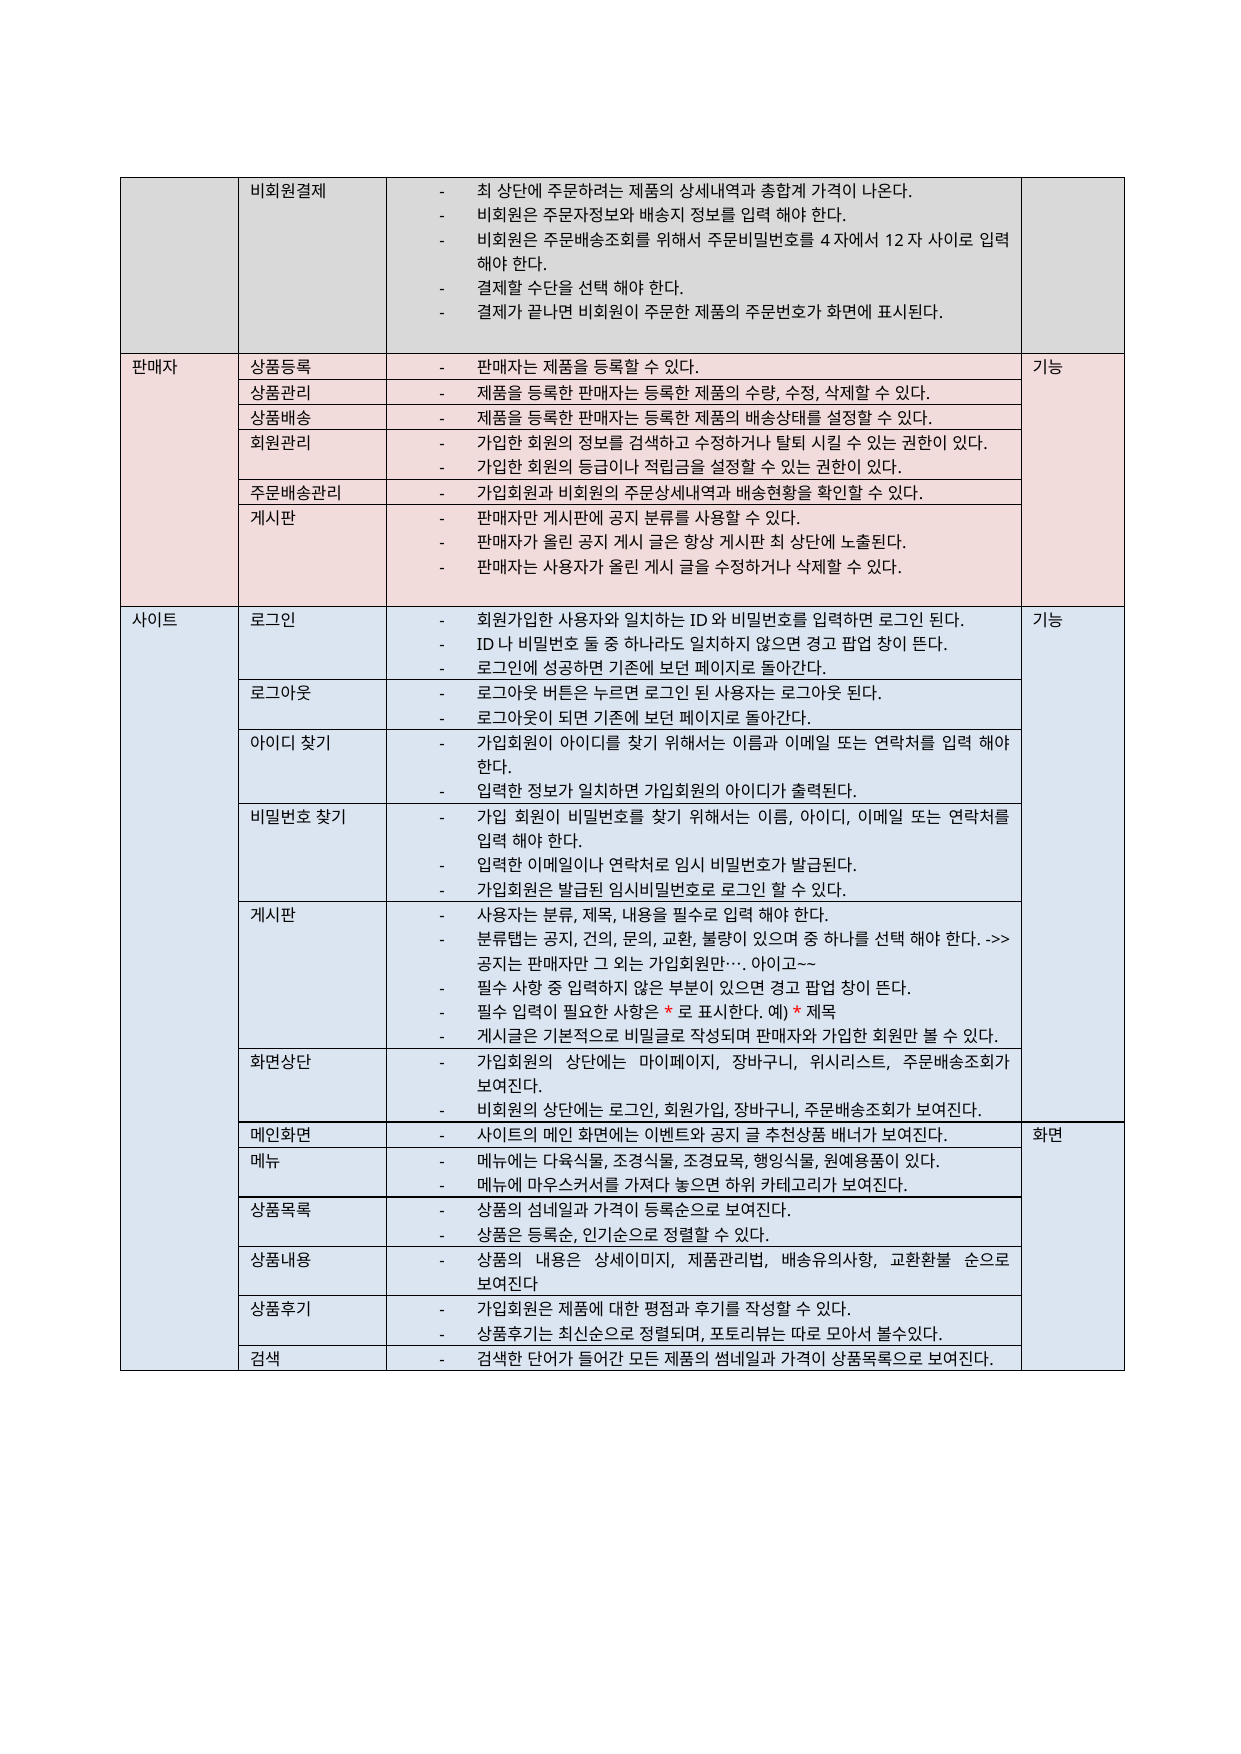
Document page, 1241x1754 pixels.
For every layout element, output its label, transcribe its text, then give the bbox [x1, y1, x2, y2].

table_cell 메뉴에는 다육식물, 조경식물, 조경묘목, 행잉식물, 원예용품이 있다. 메뉴에 마우스커서를 가져다 놓으면 하위 카테고리가 보여진다. [387, 1148, 1021, 1196]
table_cell 상품등록 [239, 354, 386, 379]
table_cell 아이디 찾기 [239, 730, 386, 803]
table_cell 판매자 [121, 354, 238, 606]
table_cell 가입 회원이 비밀번호를 찾기 위해서는 이름, 아이디, 이메일 또는 연락처를 입력 해야 한다. 입력한 이메일이나 연락처로 임시 비밀번호가 발급된다. 가입회원은 발급된 임시비밀번호로 로그인 할 수 있다. [387, 804, 1021, 901]
table_cell 가입회원이 아이디를 찾기 위해서는 이름과 이메일 또는 연락처를 입력 해야 한다. 입력한 정보가 일치하면 가입회원의 아이디가 출력된다. [387, 730, 1021, 803]
table_cell 상품목록 [239, 1198, 386, 1246]
table_cell 판매자만 게시판에 공지 분류를 사용할 수 있다. 판매자가 올린 공지 게시 글은 항상 게시판 최 상단에 노출된다. 판매자는 사용자가 올린 게시 글을 수정하거나 삭제할 수 있다. [387, 505, 1021, 606]
table_cell 사용자는 분류, 제목, 내용을 필수로 입력 해야 한다. 분류탭는 공지, 건의, 문의, 교환, 불량이 있으며 중 하나를 선택 해야 한다. ->> 공지는 판매자만 그 외는 가입회원만…. 아이고~~ 필수 사항 중 입력하지 않은 부분이 있으면 경고 팝업 창이 뜬다. 필수 입력이 필요한 사항은 * 로 표시한다. 예) * 제목 게시글은 기본적으로 비밀글로 작성되며 판매자와 가입한 회원만 볼 수 있다. [387, 902, 1021, 1048]
table_cell 회원관리 [239, 430, 386, 479]
table_cell 회원가입한 사용자와 일치하는 ID와 비밀번호를 입력하면 로그인 된다. ID나 비밀번호 둘 중 하나라도 일치하지 않으면 경고 팝업 창이 뜬다. 로그인에 성공하면 기존에 보던 페이지로 돌아간다. [387, 607, 1021, 679]
table_cell 판매자는 제품을 등록할 수 있다. [387, 354, 1021, 379]
table_cell 게시판 [239, 505, 386, 606]
table_cell 사이트의 메인 화면에는 이벤트와 공지 글 추천상품 배너가 보여진다. [387, 1123, 1021, 1147]
table_cell 가입회원과 비회원의 주문상세내역과 배송현황을 확인할 수 있다. [387, 480, 1021, 504]
table_cell 제품을 등록한 판매자는 등록한 제품의 배송상태를 설정할 수 있다. [387, 405, 1021, 429]
table_cell 화면 [1022, 1123, 1124, 1370]
table_cell 상품의 내용은 상세이미지, 제품관리법, 배송유의사항, 교환환불 순으로 보여진다 [387, 1247, 1021, 1295]
table_cell 가입회원의 상단에는 마이페이지, 장바구니, 위시리스트, 주문배송조회가 보여진다. 비회원의 상단에는 로그인, 회원가입, 장바구니, 주문배송조회가 보여진다. [387, 1049, 1021, 1121]
table_cell 검색한 단어가 들어간 모든 제품의 썸네일과 가격이 상품목록으로 보여진다. [387, 1346, 1021, 1370]
table_cell 사이트 [121, 607, 238, 1370]
table_cell 화면상단 [239, 1049, 386, 1121]
table_cell 비회원결제 [239, 178, 386, 353]
table_cell 비밀번호 찾기 [239, 804, 386, 901]
table_cell 주문배송관리 [239, 480, 386, 504]
table_cell 기능 [1022, 607, 1124, 1121]
table_cell 게시판 [239, 902, 386, 1048]
table_cell 제품을 등록한 판매자는 등록한 제품의 수량, 수정, 삭제할 수 있다. [387, 380, 1021, 404]
table_cell 최 상단에 주문하려는 제품의 상세내역과 총합계 가격이 나온다. 비회원은 주문자정보와 배송지 정보를 입력 해야 한다. 비회원은 주문배송조회를 위해서 주문비밀번호를 4자에서 12자 사이로 입력 해야 한다. 결제할 수단을 선택 해야 한다. 결제가 끝나면 비회원이 주문한 제품의 주문번호가 화면에 표시된다. [387, 178, 1021, 353]
table_cell 메뉴 [239, 1148, 386, 1196]
table_cell 상품관리 [239, 380, 386, 404]
table_cell 기능 [1022, 354, 1124, 606]
table_cell 로그아웃 버튼은 누르면 로그인 된 사용자는 로그아웃 된다. 로그아웃이 되면 기존에 보던 페이지로 돌아간다. [387, 680, 1021, 729]
table_cell 메인화면 [239, 1123, 386, 1147]
table_cell 로그인 [239, 607, 386, 679]
table_cell 가입한 회원의 정보를 검색하고 수정하거나 탈퇴 시킬 수 있는 권한이 있다. 가입한 회원의 등급이나 적립금을 설정할 수 있는 권한이 있다. [387, 430, 1021, 479]
table_cell 가입회원은 제품에 대한 평점과 후기를 작성할 수 있다. 상품후기는 최신순으로 정렬되며, 포토리뷰는 따로 모아서 볼수있다. [387, 1296, 1021, 1345]
table_cell 상품내용 [239, 1247, 386, 1295]
table_cell 상품후기 [239, 1296, 386, 1345]
table_cell 상품배송 [239, 405, 386, 429]
table_cell 로그아웃 [239, 680, 386, 729]
table_cell 검색 [239, 1346, 386, 1370]
table_cell 상품의 섬네일과 가격이 등록순으로 보여진다. 상품은 등록순, 인기순으로 정렬할 수 있다. [387, 1198, 1021, 1246]
